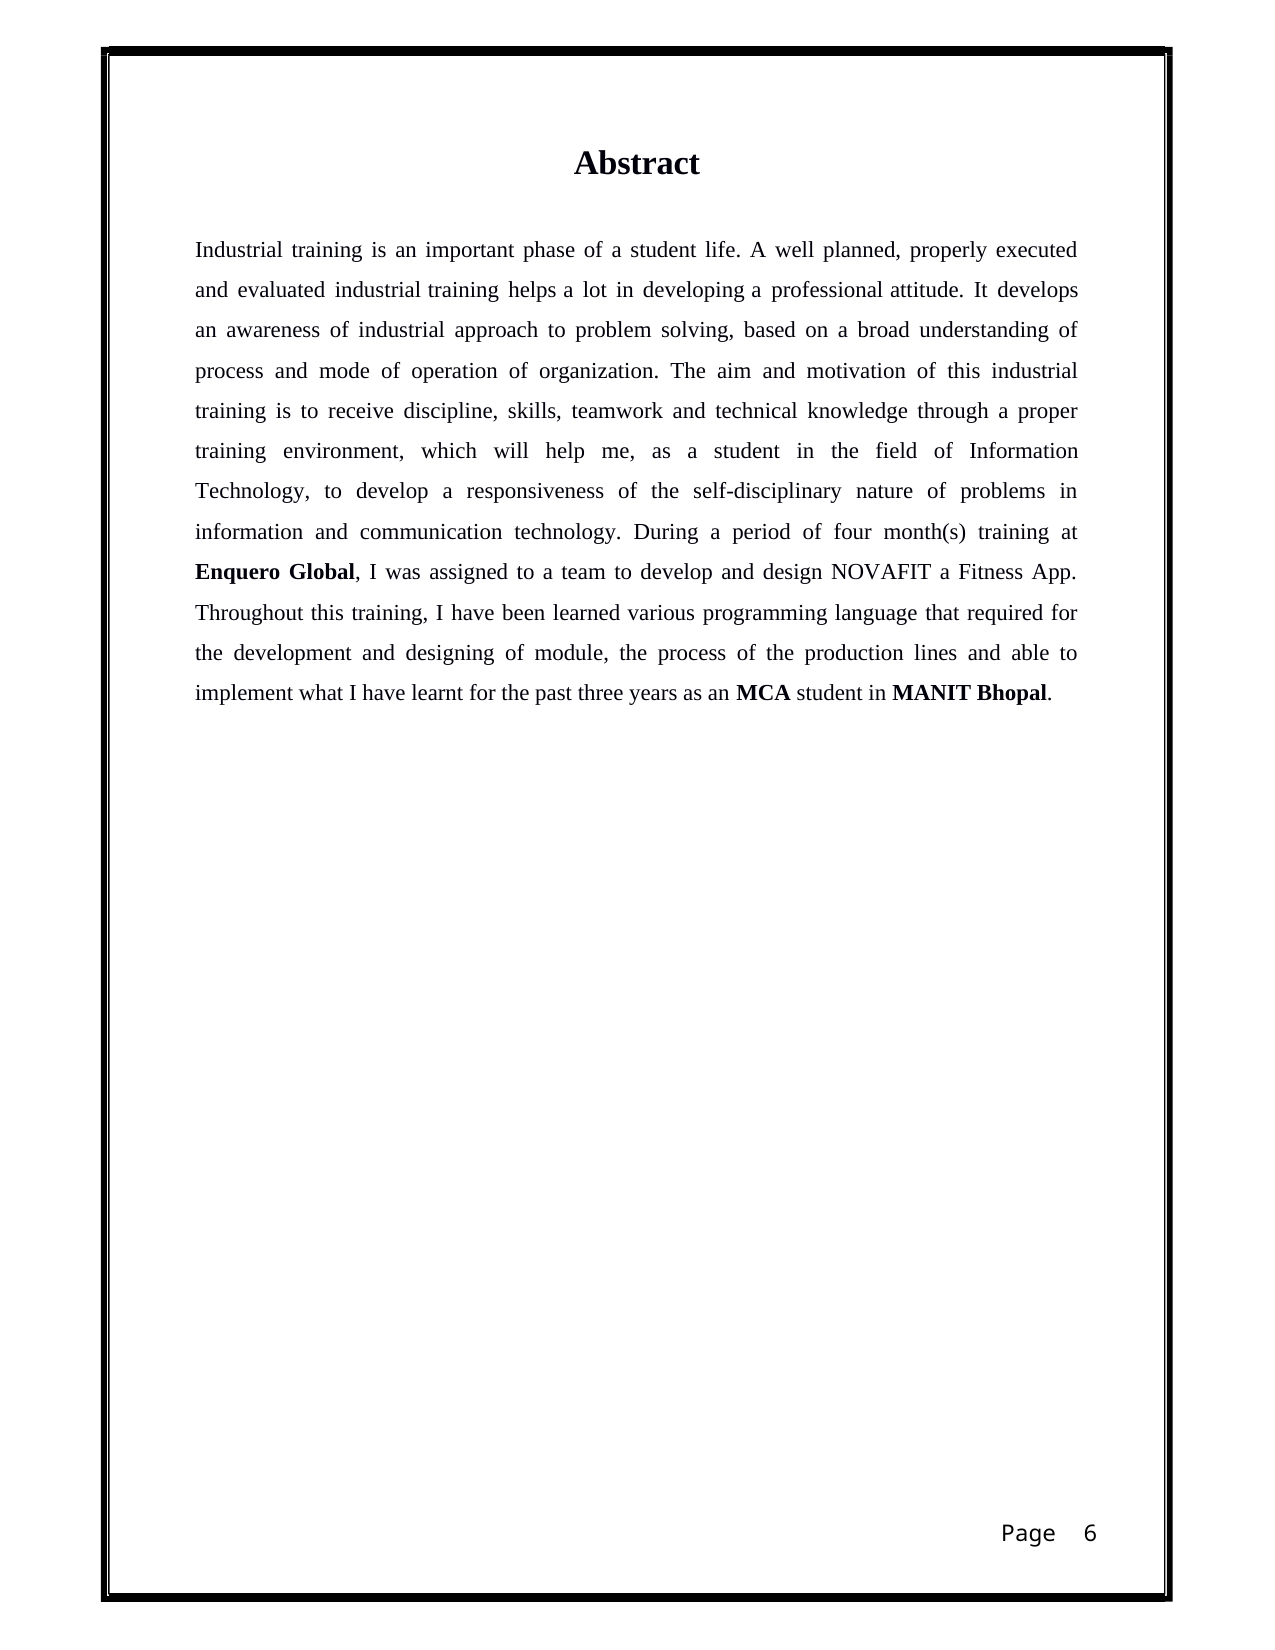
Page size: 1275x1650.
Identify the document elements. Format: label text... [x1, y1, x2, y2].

picture [109, 1593, 1164, 1602]
picture [109, 46, 1165, 56]
subtitle Abstract [501, 142, 773, 181]
text Industrial training is an important phase of a student life. A well planned, properly executed and evaluated industrial training helps a lot in developing a professional attitude. It develops an awareness of industrial approach to problem solving, based on a broad understanding of process and mode of operation of organization. The aim and motivation of this industrial training is to receive discipline, skills, teamwork and technical knowledge through a proper training environment, which will help me, as a student in the field of Information Technology, to develop a responsiveness of the self-disciplinary nature of problems in information and communication technology. During a period of four month(s) training at Enquero Global, I was assigned to a team to develop and design NOVAFIT a Fitness App. Throughout this training, I have been learned various programming language that required for the development and designing of module, the process of the production lines and able to implement what I have learnt for the past three years as an MCA student in MANIT Bhopal. [195, 236, 1079, 706]
